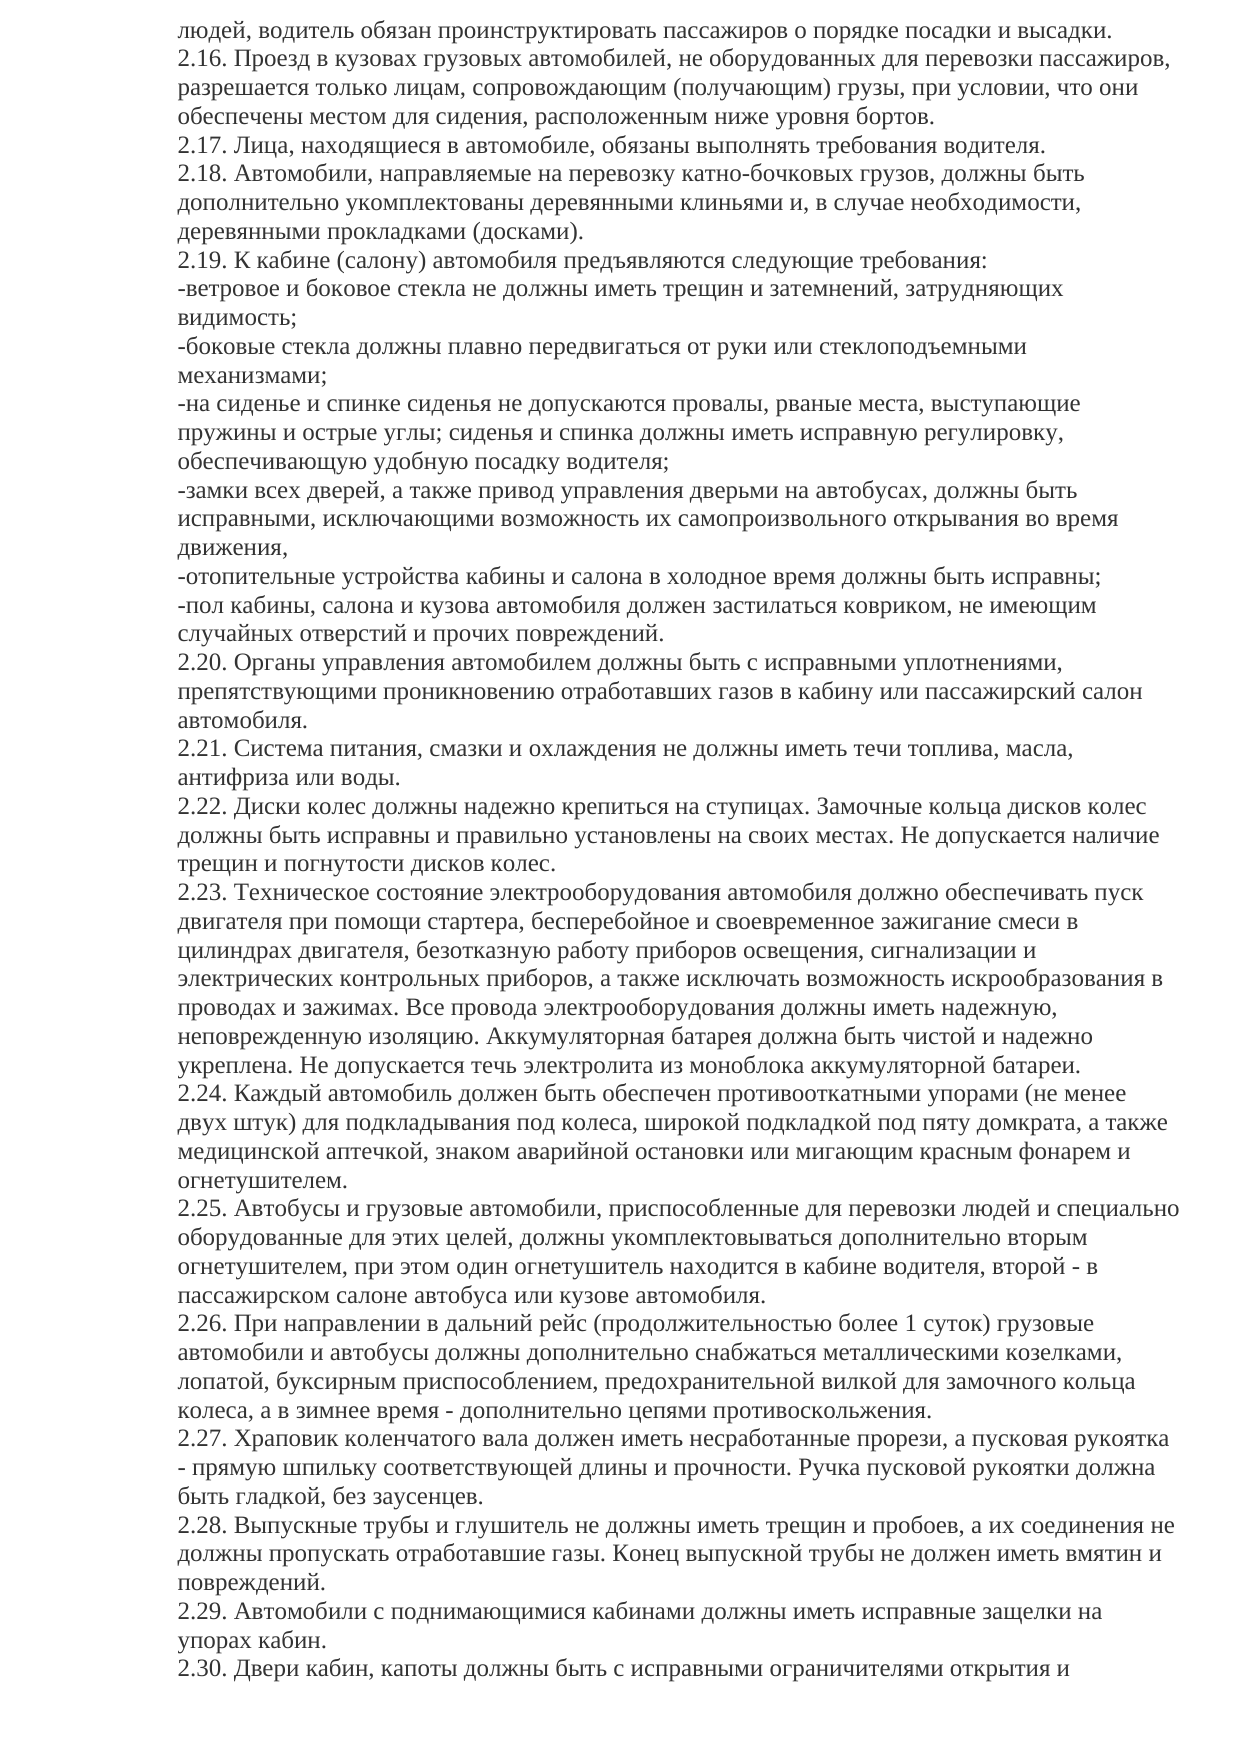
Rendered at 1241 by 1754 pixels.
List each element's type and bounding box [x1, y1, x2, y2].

text [177, 15, 1181, 1682]
